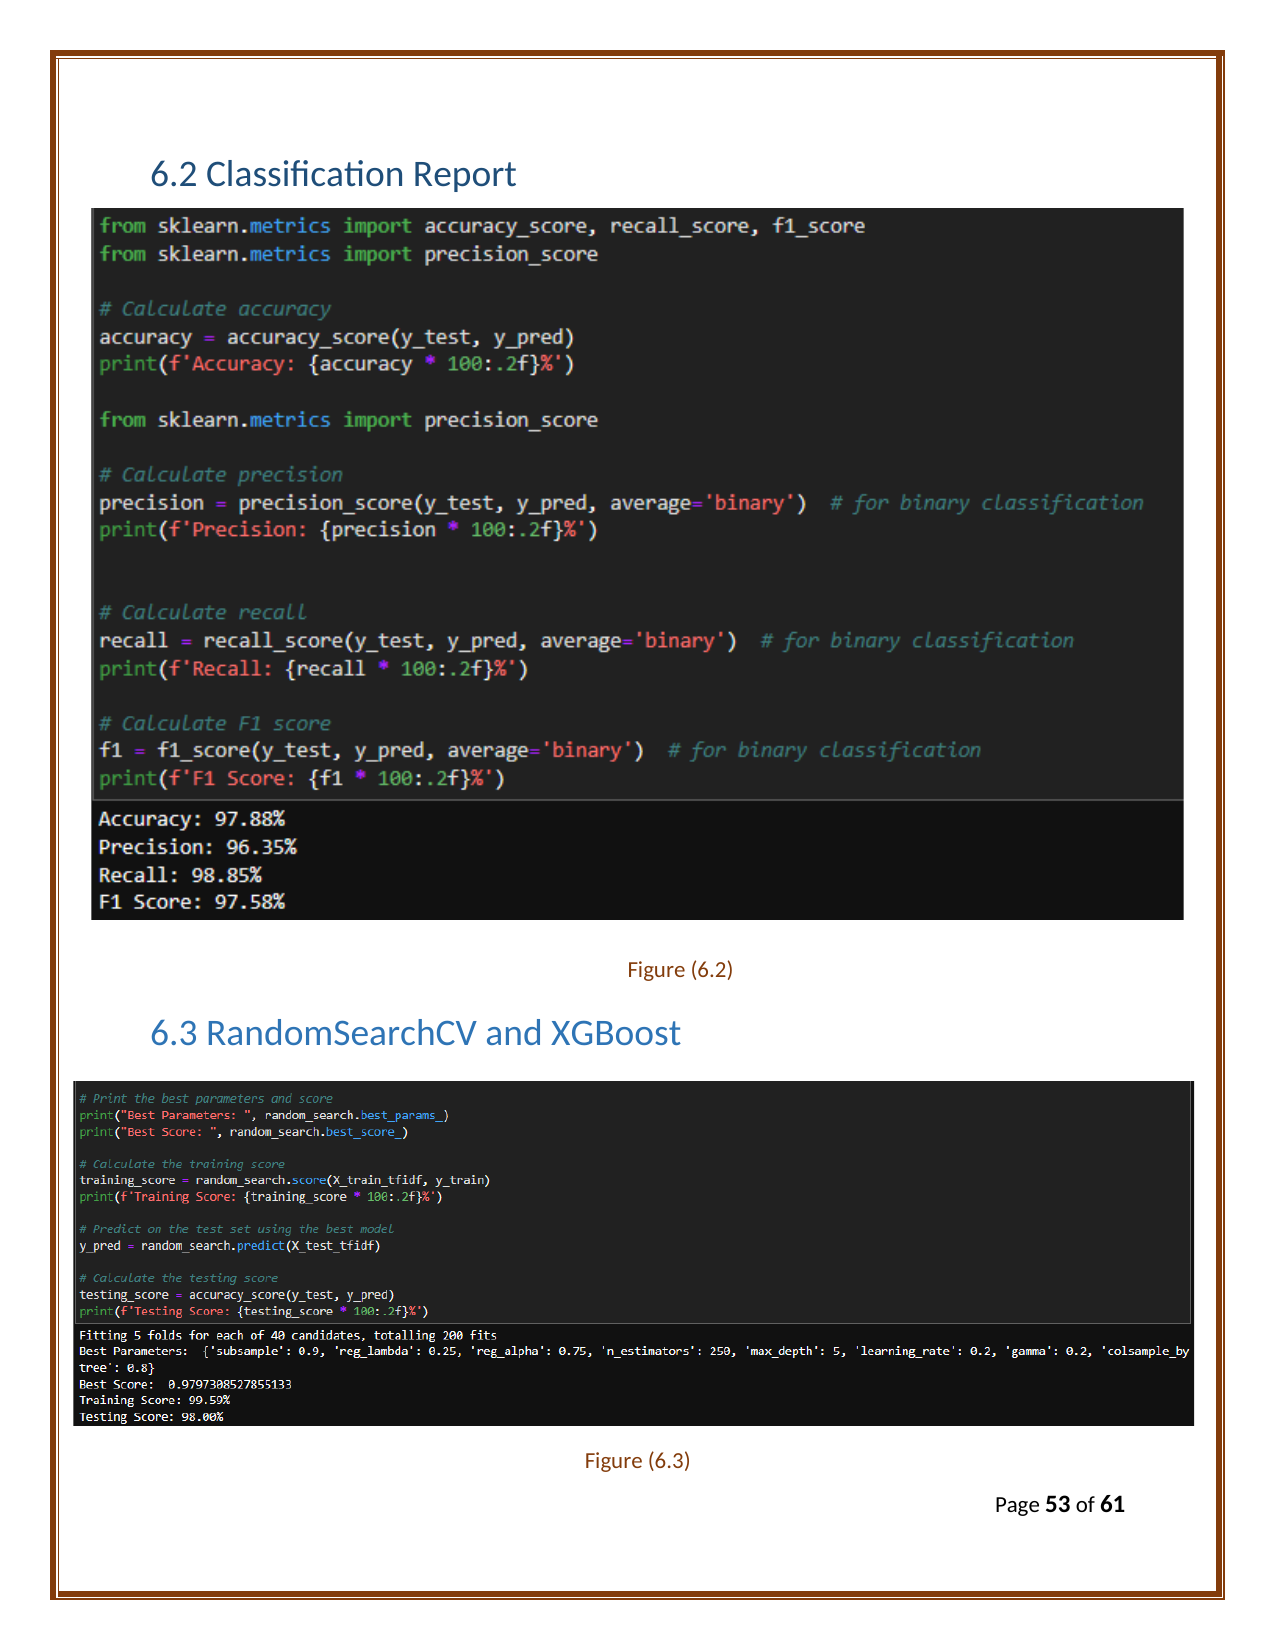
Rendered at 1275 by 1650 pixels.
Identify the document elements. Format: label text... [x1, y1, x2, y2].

picture [73, 1081, 1195, 1426]
text 6.2 Classification Report [150, 150, 1125, 196]
text Figure (6.3) [150, 1447, 1125, 1474]
picture [91, 208, 1184, 920]
text 6.3 RandomSearchCV and XGBoost [150, 1008, 1125, 1054]
